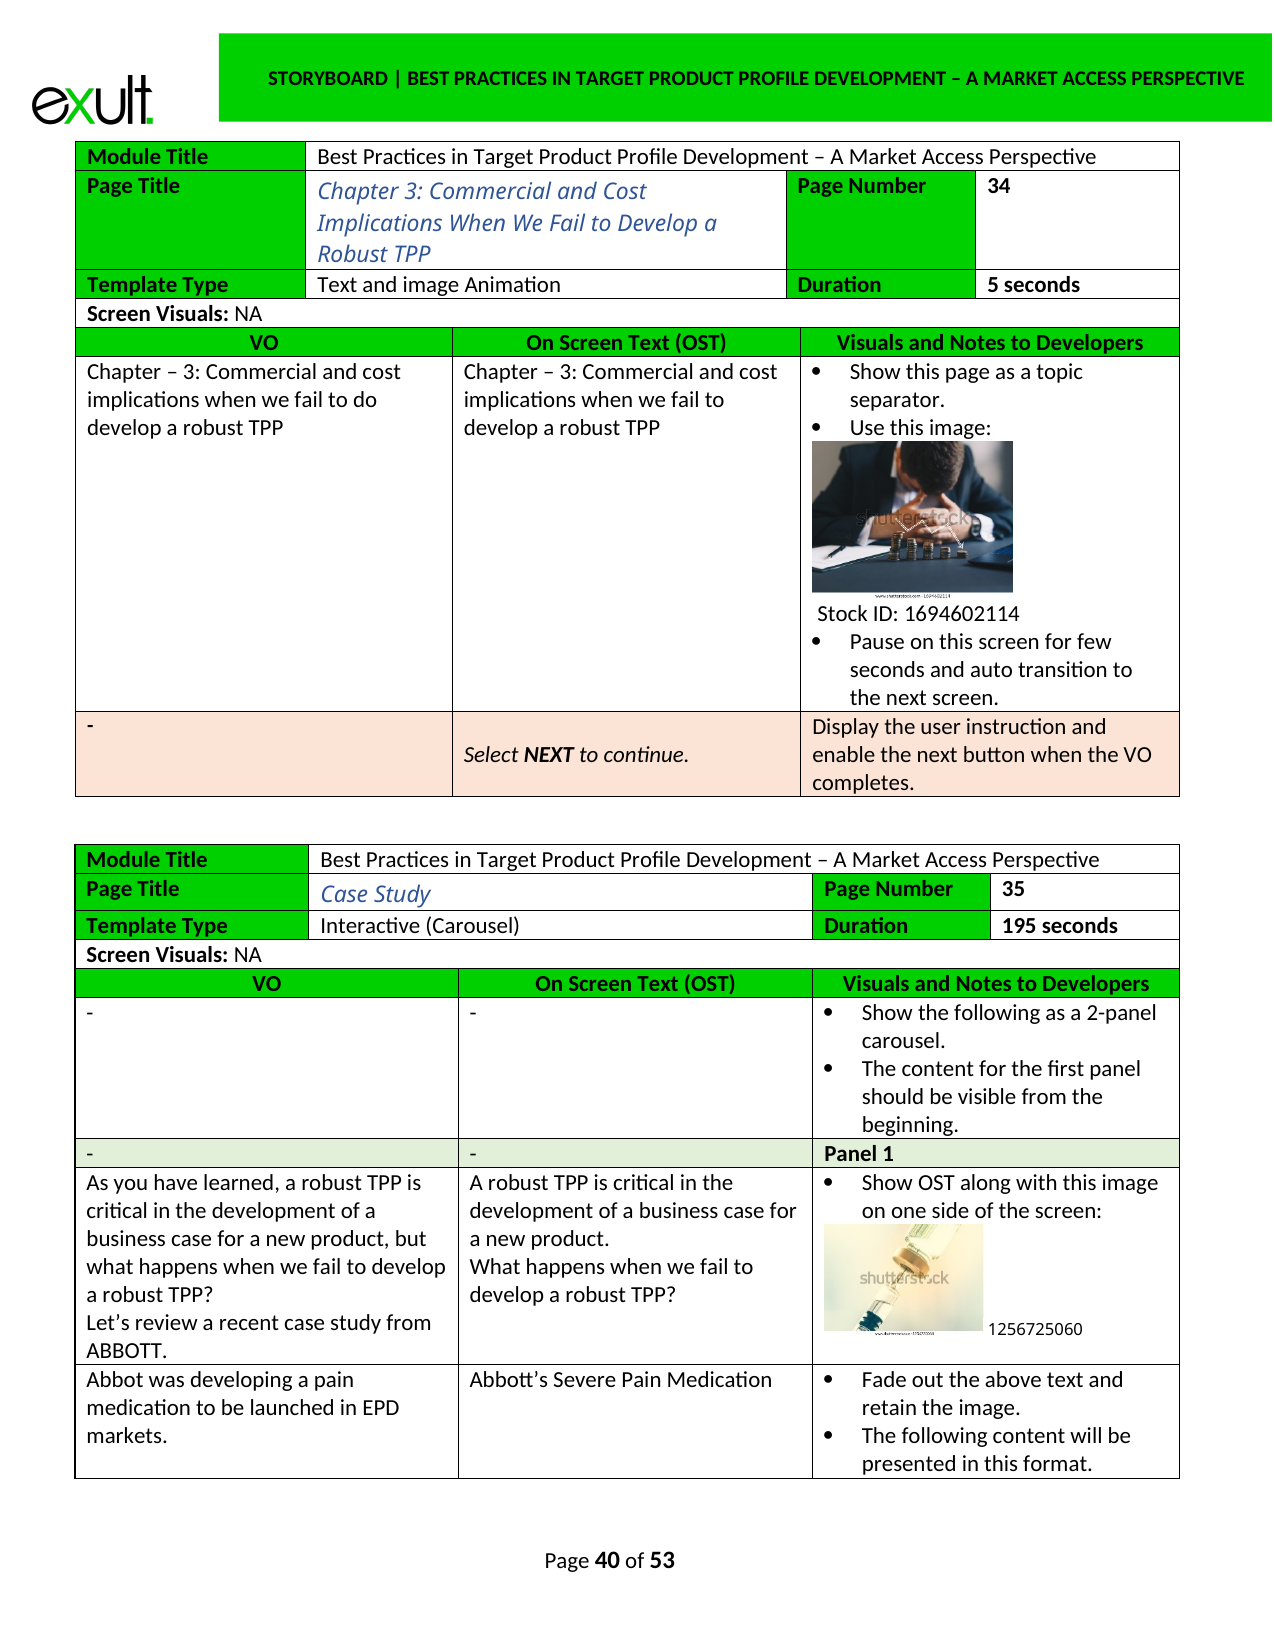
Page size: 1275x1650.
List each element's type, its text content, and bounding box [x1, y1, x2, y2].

table_cell 35 [991, 874, 1179, 910]
picture [824, 1224, 984, 1336]
table_cell Duration [813, 911, 990, 939]
table_cell Interactive (Carousel) [309, 911, 812, 939]
table_header Module Title [76, 845, 308, 873]
table_header Module Title [76, 142, 305, 170]
table_cell Panel 1 [813, 1139, 1179, 1167]
table_cell Text and image Animation [306, 270, 786, 298]
table_cell - [76, 1139, 458, 1167]
table_cell Screen Visuals: NA [76, 940, 1179, 968]
table_cell - [459, 1139, 812, 1167]
table_cell Duration [787, 270, 975, 298]
table_cell - [76, 712, 452, 796]
table_cell Page Title [76, 171, 305, 269]
table_cell Case Study [309, 874, 812, 910]
table_cell A robust TPP is critical in the development of a business case for a new product. What happens when we fail to develop a robust TPP? [459, 1168, 812, 1364]
table_cell Show this page as a topic separator. Use this image: Stock ID: 1694602114 Pause on this screen for few seconds and auto transition to the next screen. [801, 357, 1179, 711]
table_cell Page Number [813, 874, 990, 910]
table_cell Show the following as a 2-panel carousel. The content for the first panel should be visible from the beginning. [813, 998, 1179, 1138]
table_cell Page Number [787, 171, 975, 269]
table_cell As you have learned, a robust TPP is critical in the development of a business case for a new product, but what happens when we fail to develop a robust TPP? Let’s review a recent case study from ABBOTT. [76, 1168, 458, 1364]
table_cell Show OST along with this image on one side of the screen: 1256725060 [813, 1168, 1179, 1364]
table_cell 34 [976, 171, 1179, 269]
picture [30, 75, 158, 126]
table_cell Chapter – 3: Commercial and cost implications when we fail to develop a robust TPP [453, 357, 800, 711]
table_cell Chapter 3: Commercial and Cost Implications When We Fail to Develop a Robust TPP [306, 171, 786, 269]
table_cell 5 seconds [976, 270, 1179, 298]
table_header Best Practices in Target Product Profile Development – A Market Access Perspective [306, 142, 1179, 170]
table_header Best Practices in Target Product Profile Development – A Market Access Perspective [309, 845, 1179, 873]
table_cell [813, 1365, 1179, 1477]
table_cell On Screen Text (OST) [453, 328, 800, 356]
table_cell VO [76, 328, 452, 356]
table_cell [459, 1365, 812, 1477]
table_cell Select NEXT to continue. [453, 712, 800, 796]
table_cell - [76, 998, 458, 1138]
table_cell - [459, 998, 812, 1138]
table_cell Visuals and Notes to Developers [801, 328, 1179, 356]
table_cell On Screen Text (OST) [459, 969, 812, 997]
table_cell Page Title [76, 874, 308, 910]
table_cell Screen Visuals: NA [76, 299, 1179, 327]
table_cell Display the user instruction and enable the next button when the VO completes. [801, 712, 1179, 796]
table_cell Visuals and Notes to Developers [813, 969, 1179, 997]
picture [812, 441, 1013, 599]
table_cell Template Type [76, 270, 305, 298]
table_cell Chapter – 3: Commercial and cost implications when we fail to do develop a robust TPP [76, 357, 452, 711]
table_cell 195 seconds [991, 911, 1179, 939]
table_cell VO [76, 969, 458, 997]
table_cell Template Type [76, 911, 308, 939]
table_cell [76, 1365, 458, 1477]
